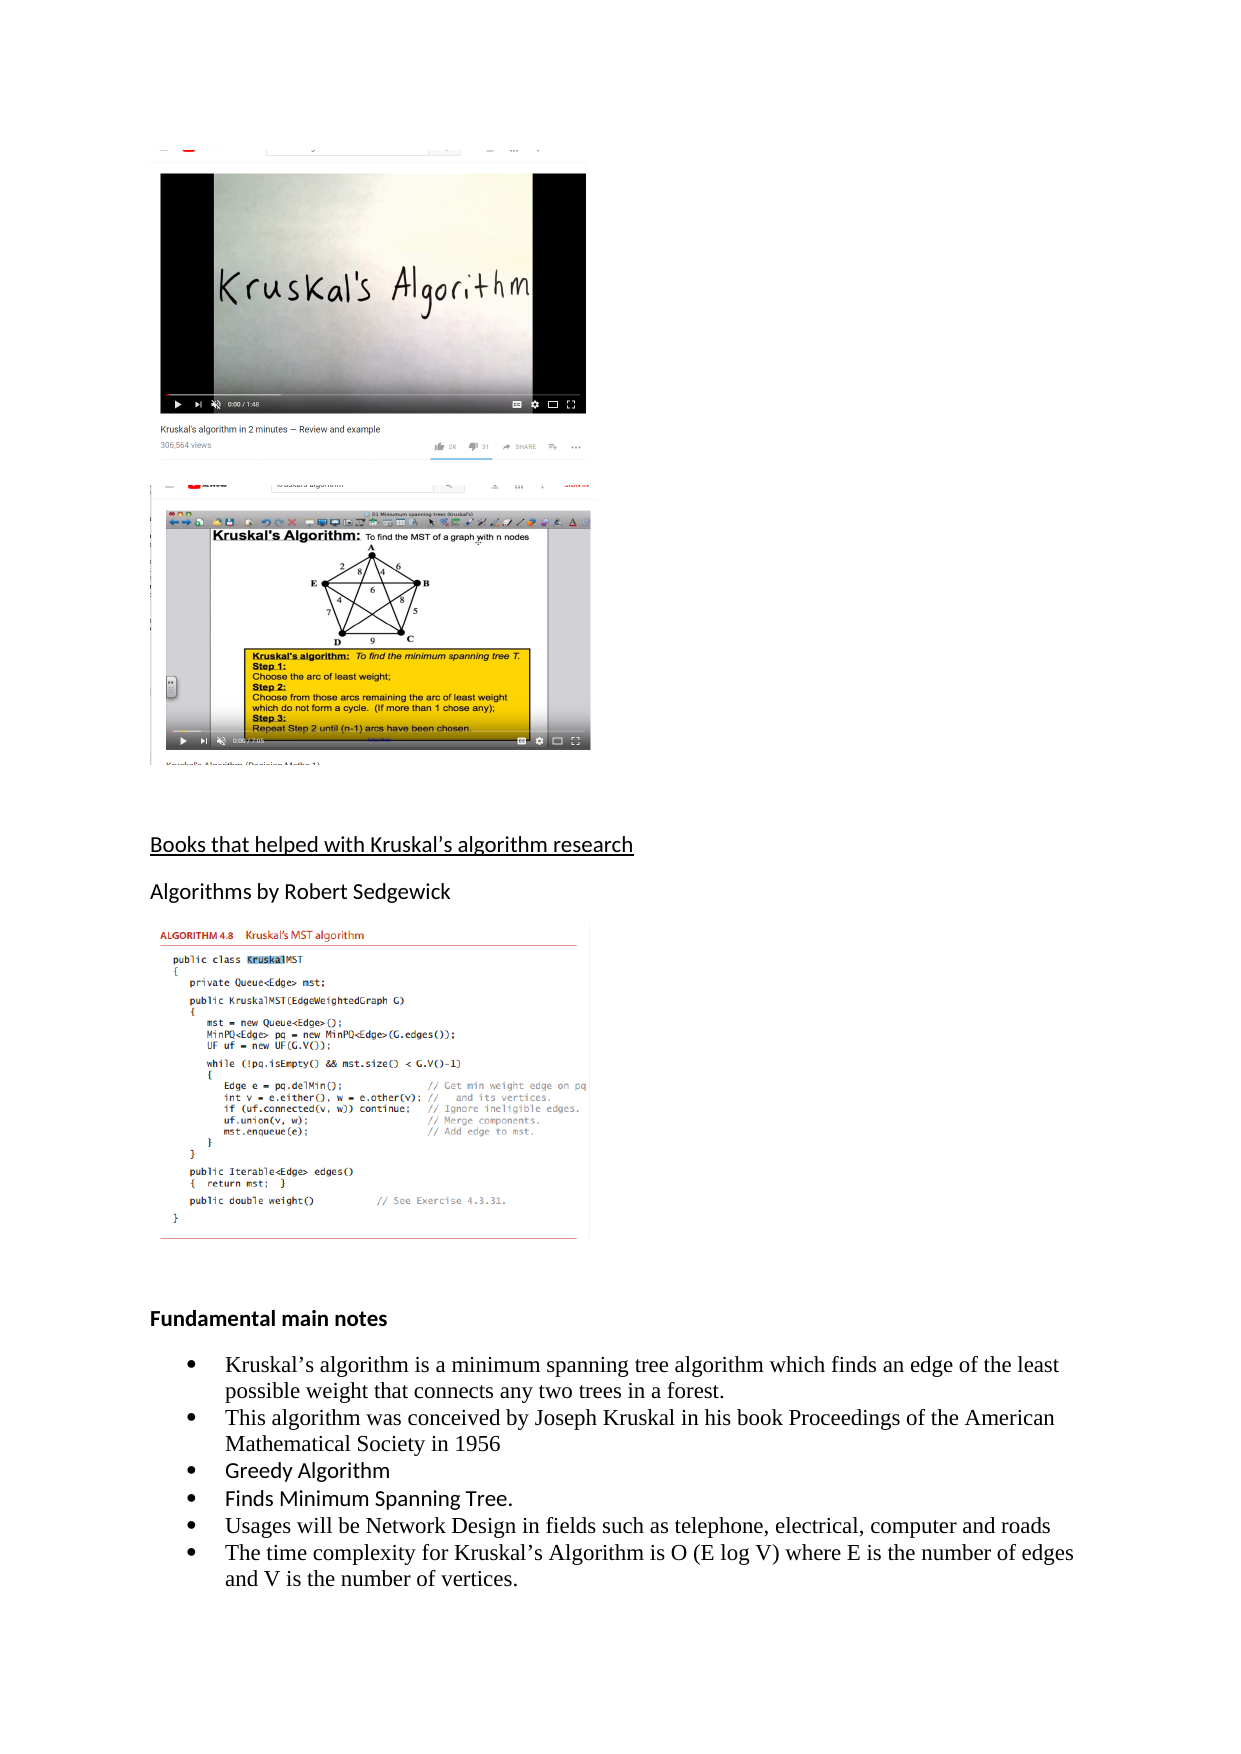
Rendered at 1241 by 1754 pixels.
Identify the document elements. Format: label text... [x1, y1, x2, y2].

list The time complexity for Kruskal’s Algorithm is O (E log V) where E is the number of edges and V is the number of vertices. [187, 1539, 1090, 1591]
text Books that helped with Kruskal’s algorithm research [150, 830, 1090, 858]
text Fundamental main notes [150, 1304, 1090, 1332]
list Kruskal’s algorithm is a minimum spanning tree algorithm which finds an edge of the least possible weight that connects any two trees in a forest. [187, 1351, 1090, 1403]
picture [150, 485, 599, 765]
list Usages will be Network Design in fields such as telephone, electrical, computer and roads [187, 1512, 1090, 1539]
text Algorithms by Robert Sedgewick [150, 877, 1090, 905]
list This algorithm was conceived by Joseph Kruskal in his book Proceedings of the American Mathematical Society in 1956 [187, 1403, 1090, 1456]
list Greedy Algorithm [187, 1456, 1090, 1484]
picture [150, 924, 590, 1239]
picture [150, 150, 587, 467]
list Finds Minimum Spanning Tree. [187, 1484, 1090, 1512]
